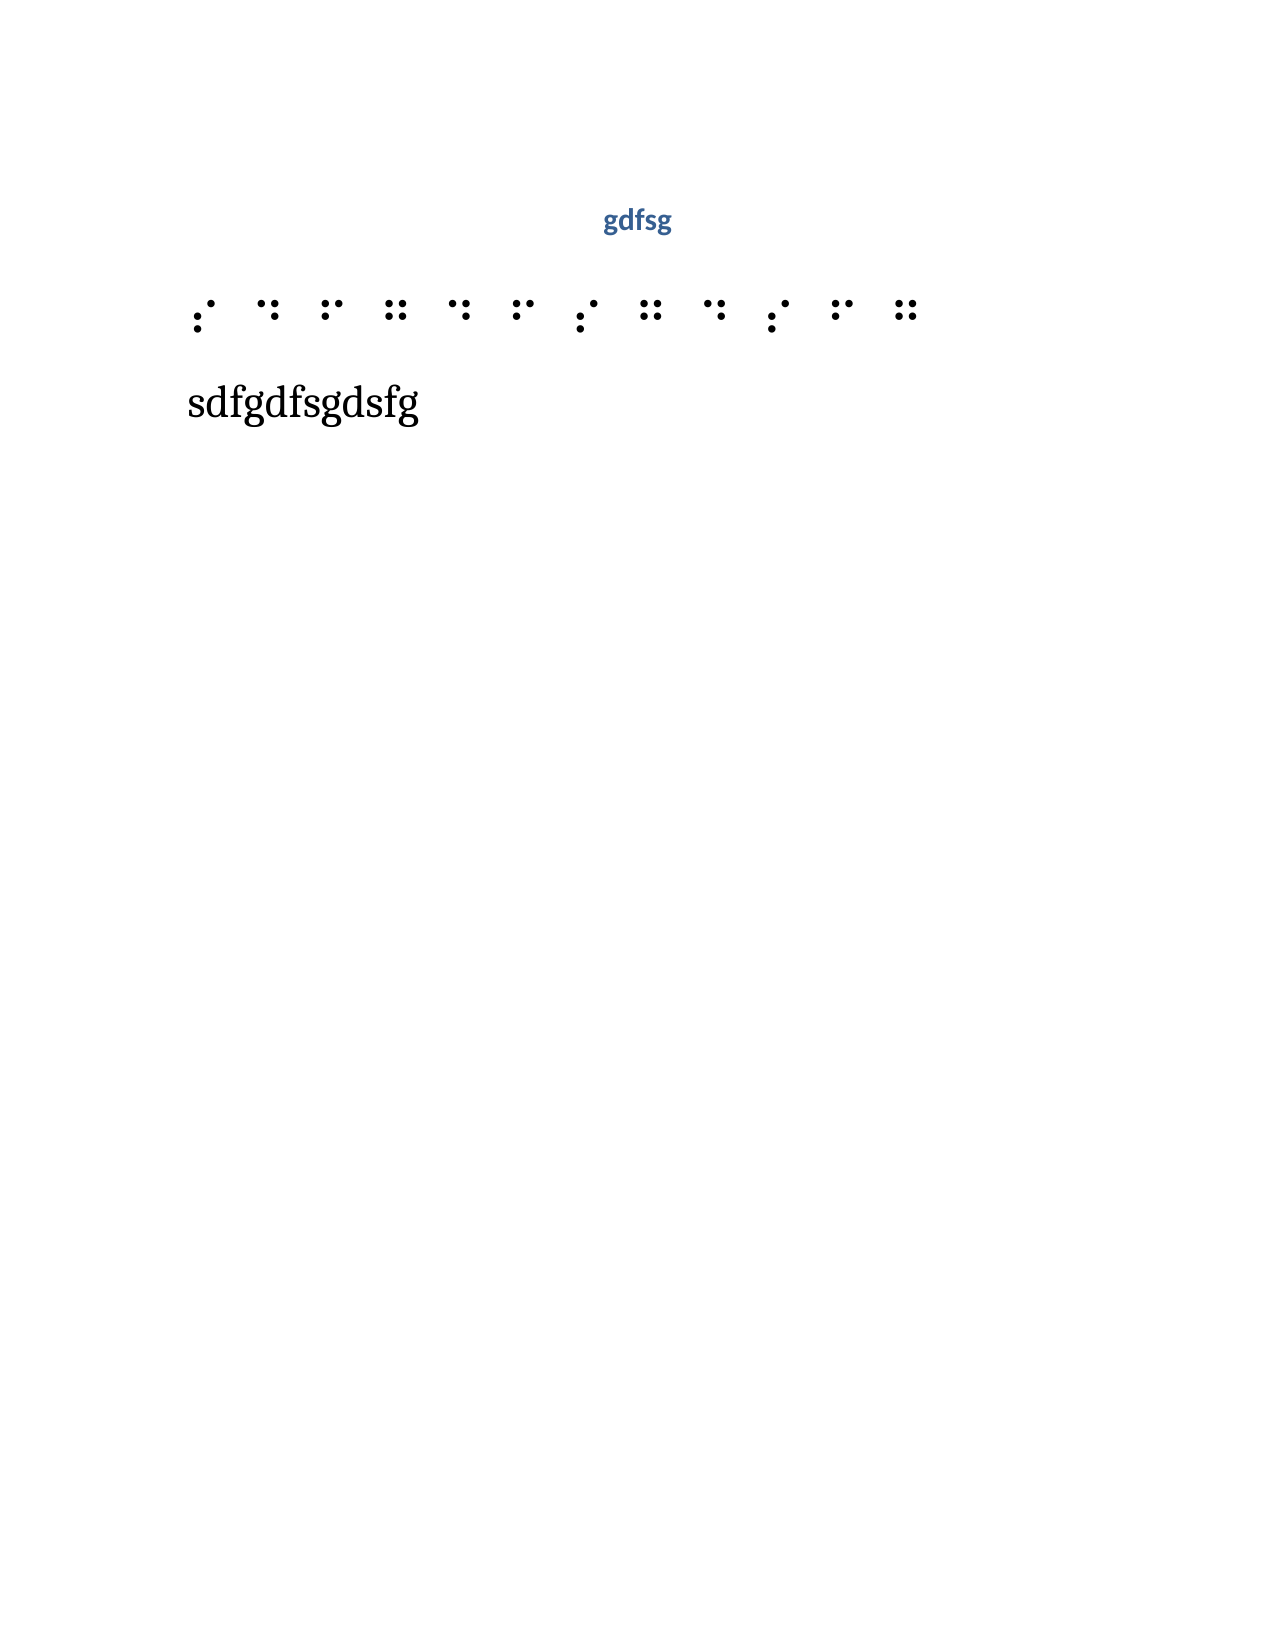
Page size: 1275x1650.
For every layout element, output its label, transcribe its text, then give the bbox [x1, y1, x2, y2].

subtitle gdfsg [187, 200, 1087, 238]
text sdfgdfsgdsfg [187, 376, 1087, 429]
text ⠎ ⠙ ⠋ ⠛ ⠙ ⠋ ⠎ ⠛ ⠙ ⠎ ⠋ ⠛ [187, 295, 1087, 347]
